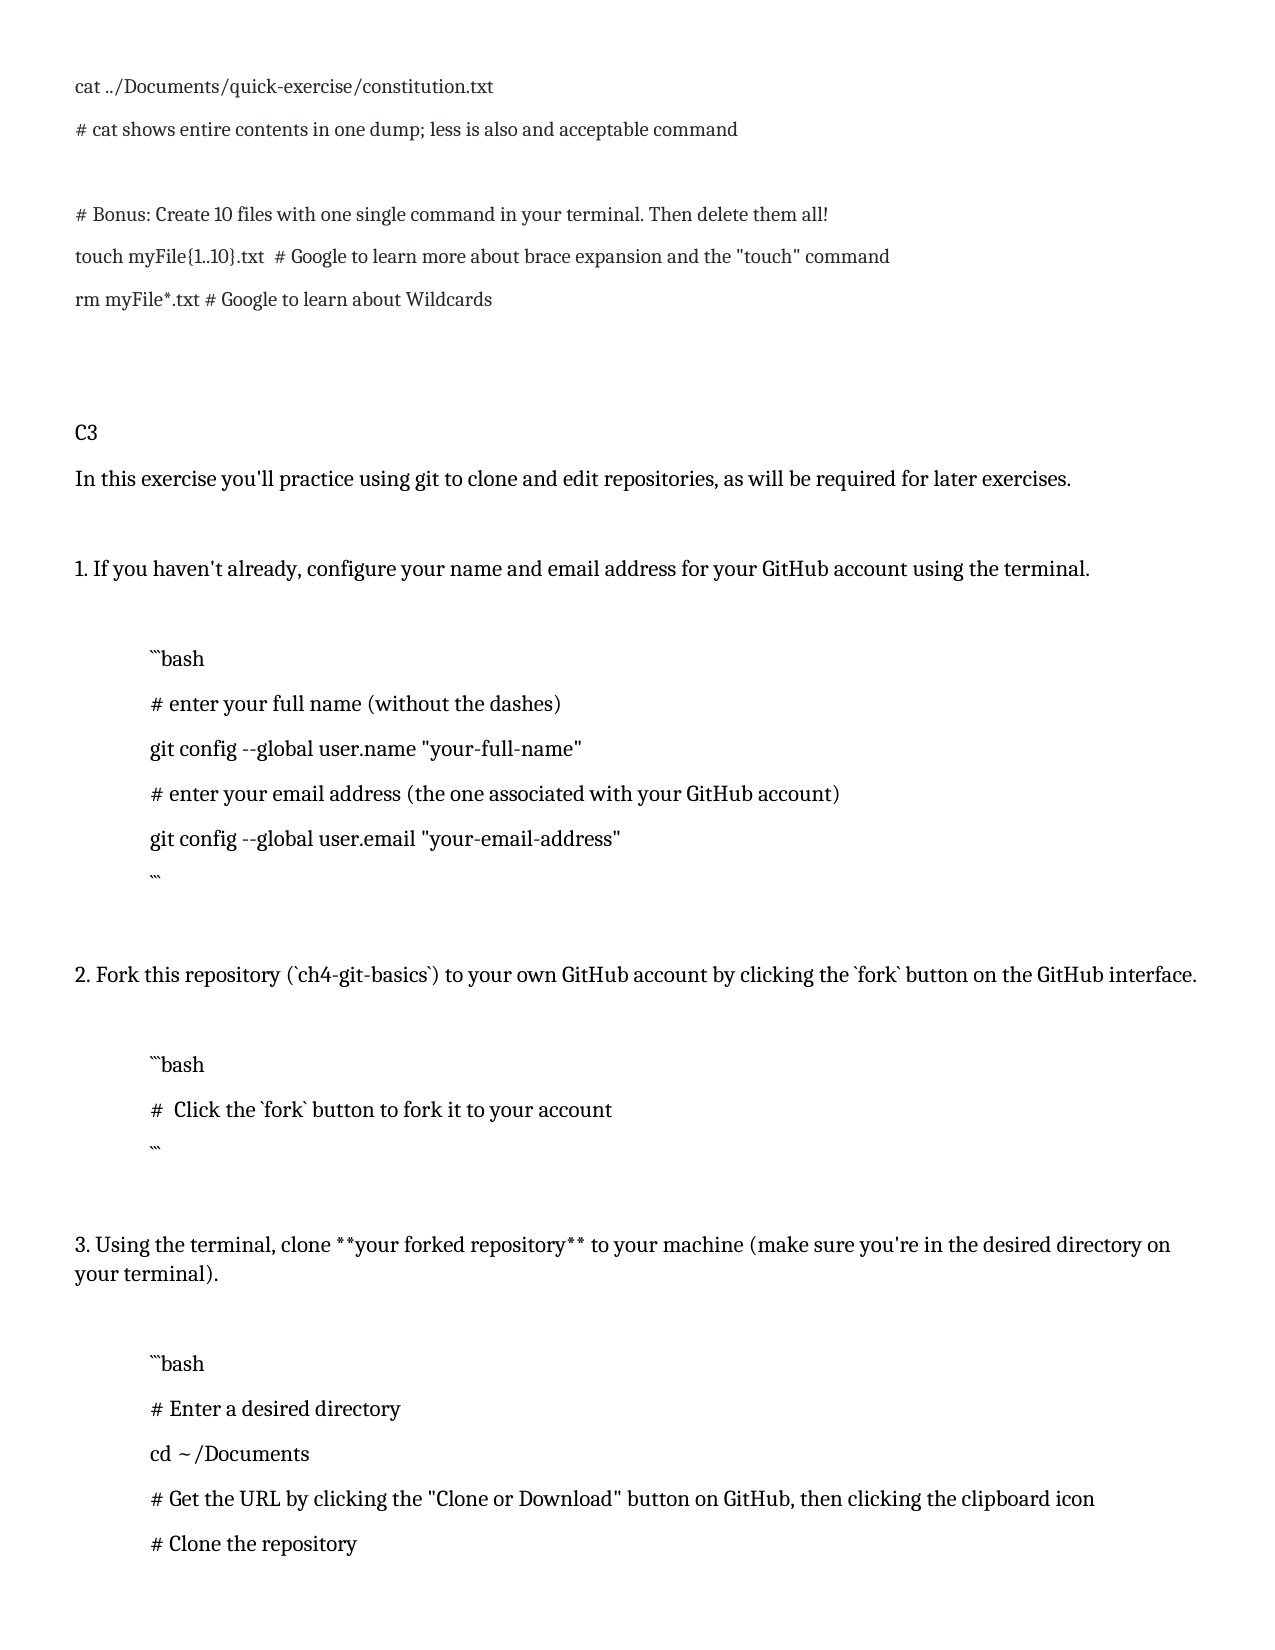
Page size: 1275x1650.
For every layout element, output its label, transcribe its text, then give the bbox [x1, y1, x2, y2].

text ```bash [75, 646, 1200, 672]
text 3. Using the terminal, clone **your forked repository** to your machine (make sure you're in the desired directory on your terminal). [75, 1232, 1200, 1287]
text C3 [75, 420, 1200, 447]
text # enter your email address (the one associated with your GitHub account) [75, 781, 1200, 807]
text git config --global user.email "your-email-address" [75, 826, 1200, 852]
text # cat shows entire contents in one dump; less is also and acceptable command [75, 117, 1200, 141]
text git config --global user.name "your-full-name" [75, 736, 1200, 762]
text 1. If you haven't already, configure your name and email address for your GitHub account using the terminal. [75, 556, 1200, 582]
text # Clone the repository [75, 1531, 1200, 1557]
text ``` [75, 1142, 1200, 1168]
text # Click the `fork` button to fork it to your account [75, 1097, 1200, 1123]
text ```bash [75, 1052, 1200, 1078]
text 2. Fork this repository (`ch4-git-basics`) to your own GitHub account by clicking the `fork` button on the GitHub interface. [75, 961, 1200, 988]
text ``` [75, 871, 1200, 898]
text In this exercise you'll practice using git to clone and edit repositories, as will be required for later exercises. [75, 465, 1200, 492]
text touch myFile{1..10}.txt # Google to learn more about brace expansion and the "touch" command [75, 245, 1200, 269]
text ```bash [75, 1351, 1200, 1377]
text rm myFile*.txt # Google to learn about Wildcards [75, 287, 1200, 311]
text cat ../Documents/quick-exercise/constitution.txt [75, 75, 1200, 99]
text cd ~/Documents [75, 1441, 1200, 1467]
text # Get the URL by clicking the "Clone or Download" button on GitHub, then clicking the clipboard icon [75, 1486, 1200, 1512]
text # enter your full name (without the dashes) [75, 691, 1200, 717]
text # Enter a desired directory [75, 1396, 1200, 1422]
text # Bonus: Create 10 files with one single command in your terminal. Then delete them all! [75, 202, 1200, 226]
